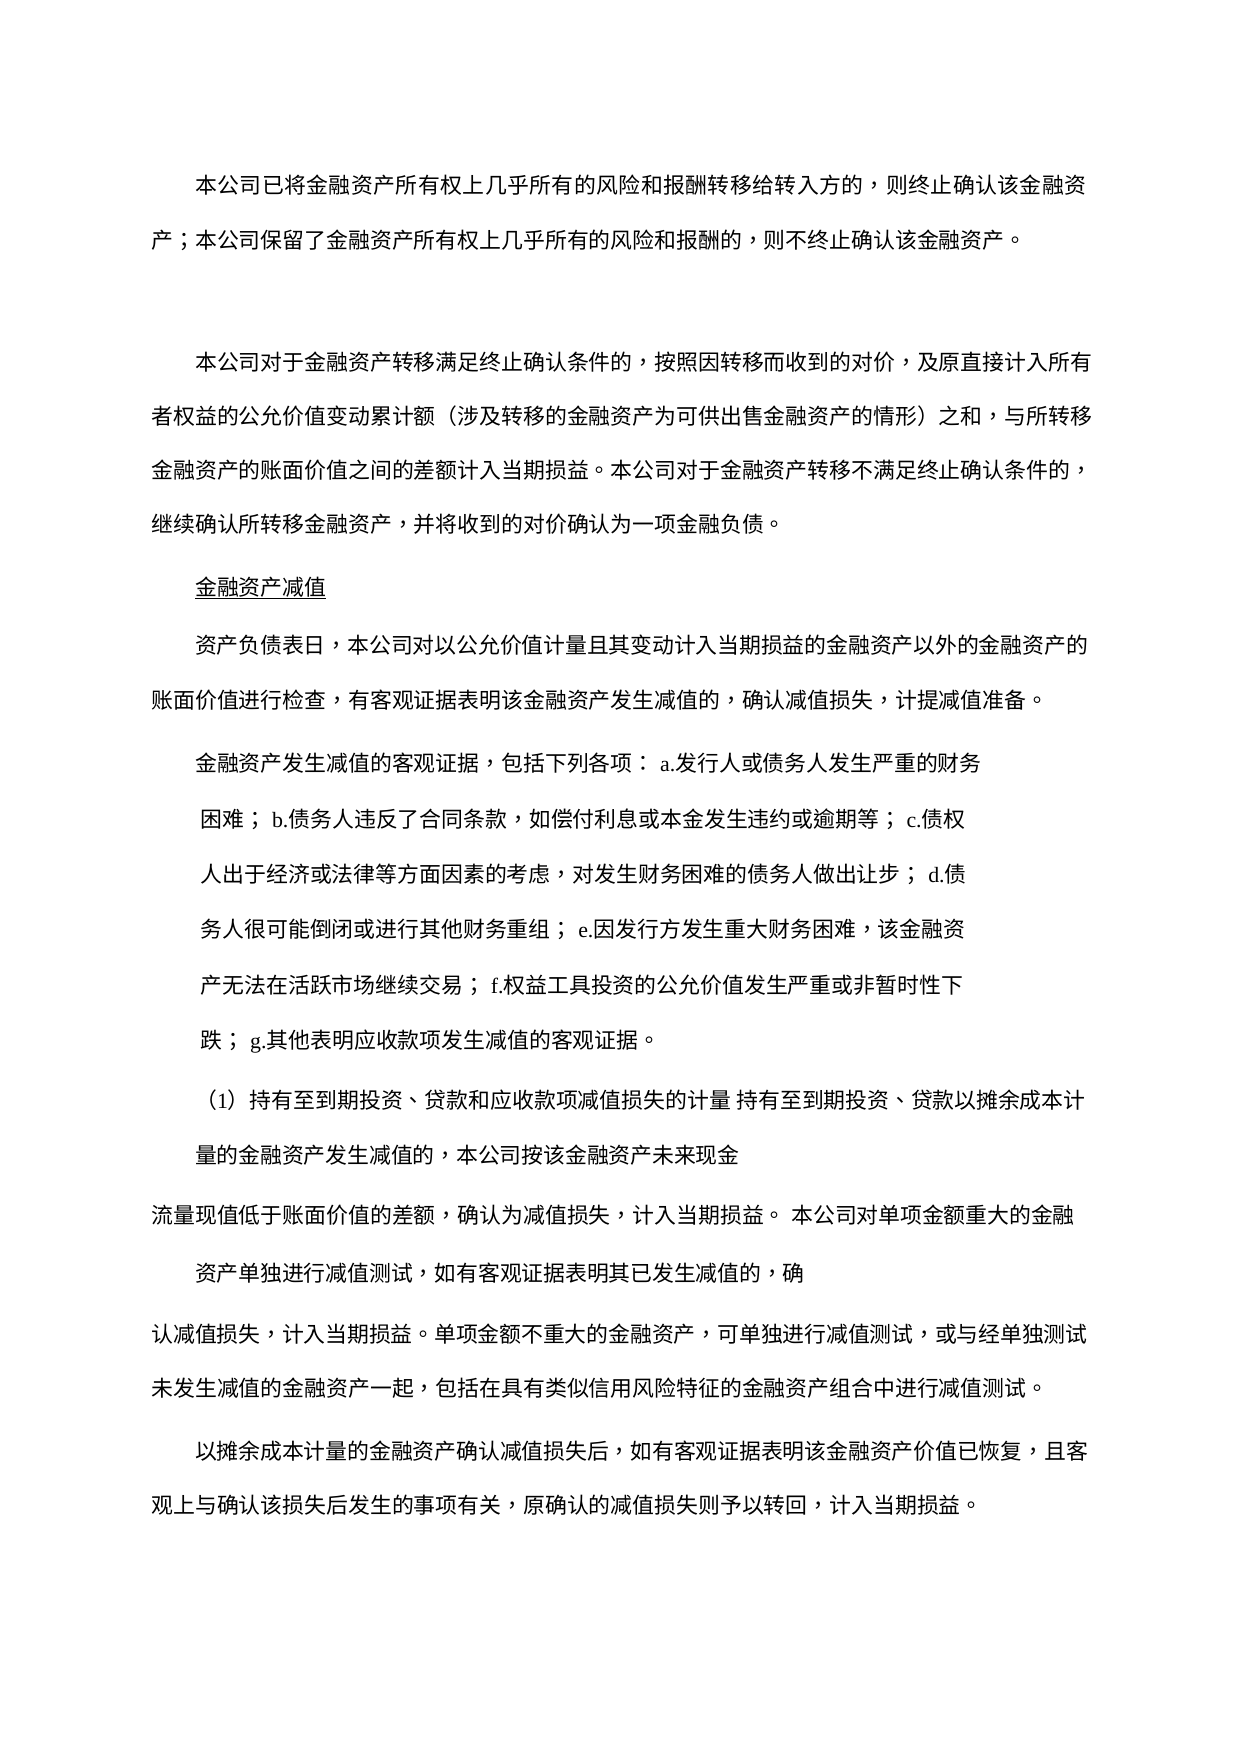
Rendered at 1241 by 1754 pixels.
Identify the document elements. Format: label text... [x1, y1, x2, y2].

text 资产负债表日，本公司对以公允价值计量且其变动计入当期损益的金融资产以外的金融资产的 账面价值进行检查，有客观证据表明该金融资产发生减值的，确认减值损失，计提减值准备。 [151, 631, 1090, 714]
text （1）持有至到期投资、贷款和应收款项减值损失的计量 持有至到期投资、贷款以摊余成本计量的金融资产发生减值的，本公司按该金融资产未来现金 [195, 1085, 1090, 1170]
text 本公司已将金融资产所有权上几乎所有的风险和报酬转移给转入方的，则终止确认该金融资 产；本公司保留了金融资产所有权上几乎所有的风险和报酬的，则不终止确认该金融资产。 [151, 171, 1089, 254]
text 金融资产减值 [195, 572, 1105, 602]
text 流量现值低于账面价值的差额，确认为减值损失，计入当期损益。 本公司对单项金额重大的金融资产单独进行减值测试，如有客观证据表明其已发生减值的，确 [151, 1200, 1090, 1288]
text 金融资产发生减值的客观证据，包括下列各项： a.发行人或债务人发生严重的财务困难； b.债务人违反了合同条款，如偿付利息或本金发生违约或逾期等； c.债权人出于经济或法律等方面因素的考虑，对发生财务困难的债务人做出让步； d.债务人很可能倒闭或进行其他财务重组； e.因发行方发生重大财务困难，该金融资产无法在活跃市场继续交易； f.权益工具投资的公允价值发生严重或非暂时性下跌； g.其他表明应收款项发生减值的客观证据。 [195, 748, 983, 1055]
text 认减值损失，计入当期损益。单项金额不重大的金融资产，可单独进行减值测试，或与经单独测试 未发生减值的金融资产一起，包括在具有类似信用风险特征的金融资产组合中进行减值测试。 [151, 1319, 1090, 1403]
text 本公司对于金融资产转移满足终止确认条件的，按照因转移而收到的对价，及原直接计入所有 者权益的公允价值变动累计额（涉及转移的金融资产为可供出售金融资产的情形）之和，与所转移 金融资产的账面价值之间的差额计入当期损益。本公司对于金融资产转移不满足终止确认条件的， 继续确认所转移金融资产，并将收到的对价确认为一项金融负债。 [151, 347, 1092, 538]
text 以摊余成本计量的金融资产确认减值损失后，如有客观证据表明该金融资产价值已恢复，且客 观上与确认该损失后发生的事项有关，原确认的减值损失则予以转回，计入当期损益。 [151, 1436, 1090, 1520]
